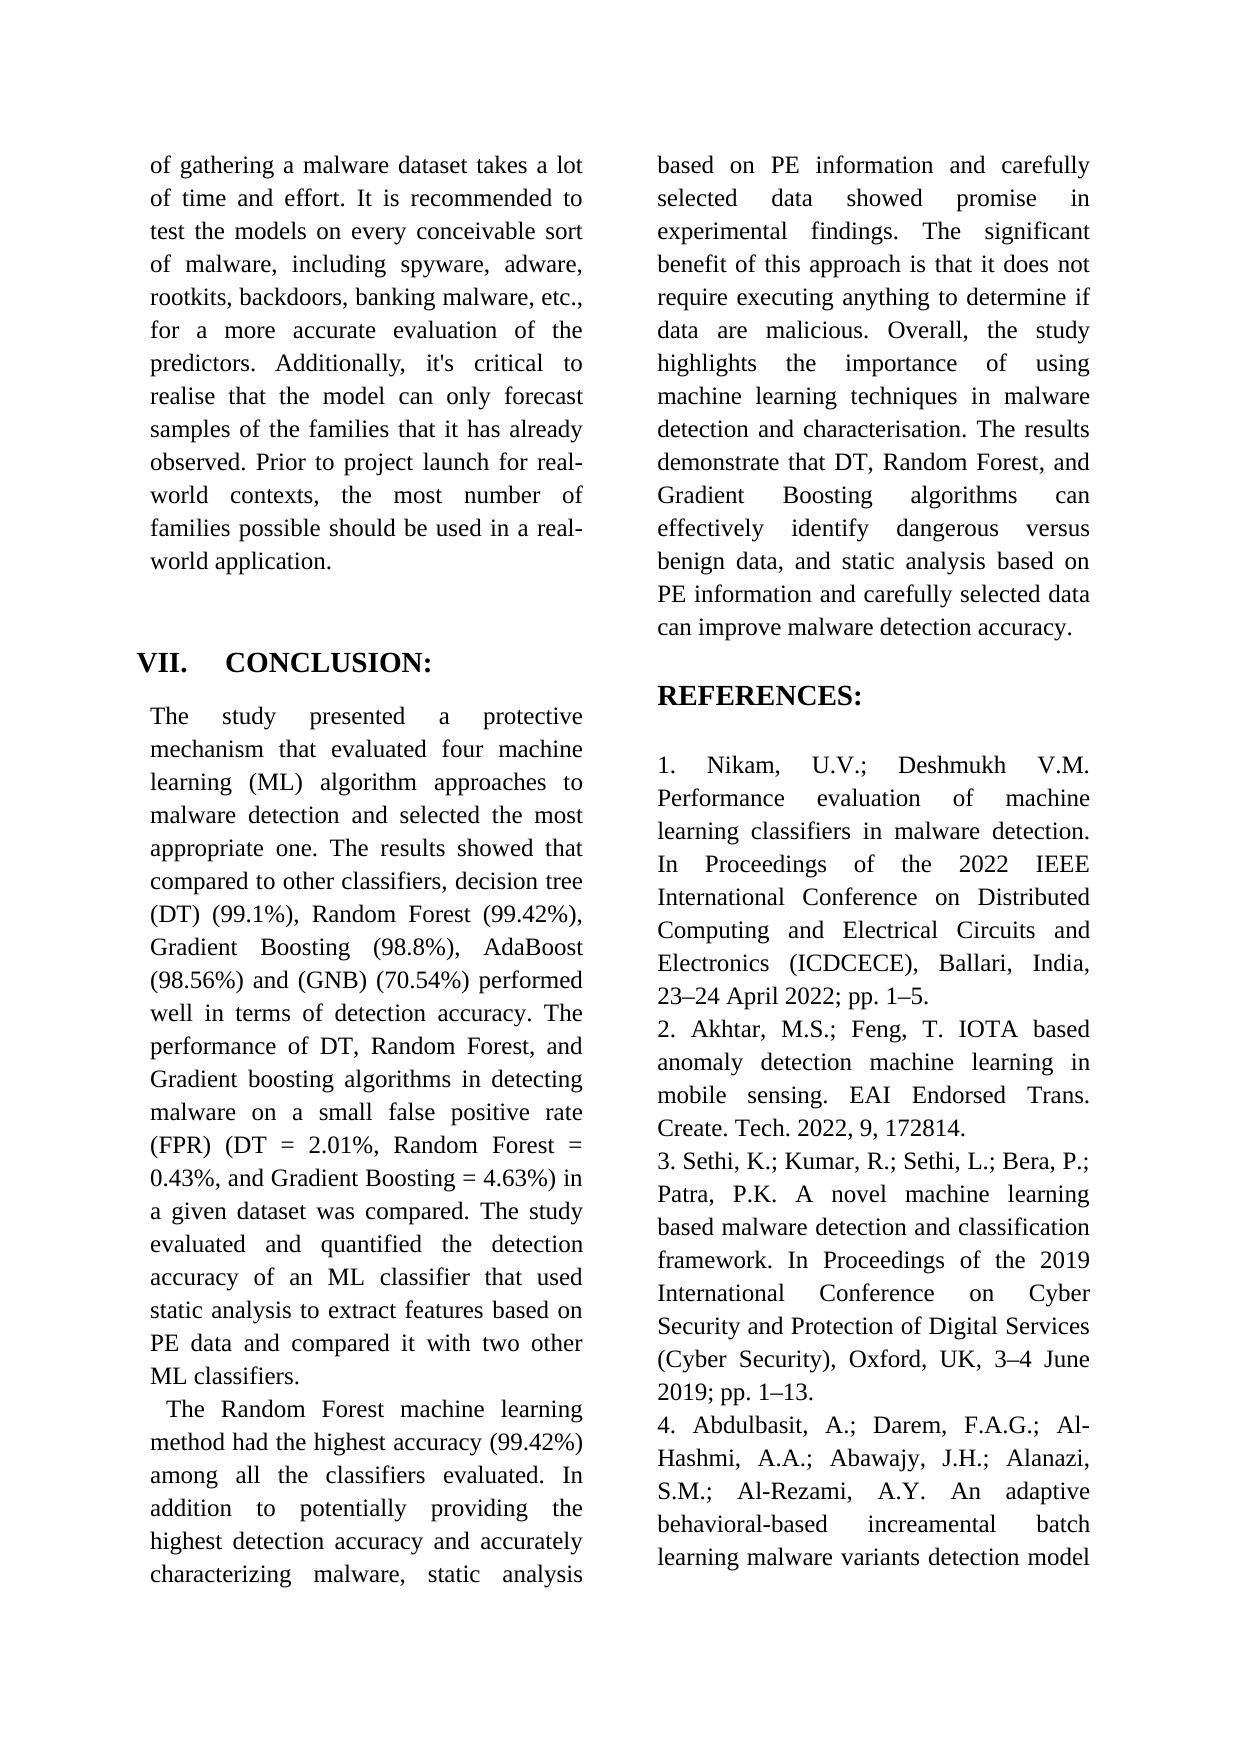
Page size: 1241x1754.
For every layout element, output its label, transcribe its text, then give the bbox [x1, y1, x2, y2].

text The study presented a protective mechanism that evaluated four machine learning (ML) algorithm approaches to malware detection and selected the most appropriate one. The results showed that compared to other classifiers, decision tree (DT) (99.1%), Random Forest (99.42%), Gradient Boosting (98.8%), AdaBoost (98.56%) and (GNB) (70.54%) performed well in terms of detection accuracy. The performance of DT, Random Forest, and Gradient boosting algorithms in detecting malware on a small false positive rate (FPR) (DT = 2.01%, Random Forest = 0.43%, and Gradient Boosting = 4.63%) in a given dataset was compared. The study evaluated and quantified the detection accuracy of an ML classifier that used static analysis to extract features based on PE data and compared it with two other ML classifiers. [150, 701, 583, 1390]
text 2. Akhtar, M.S.; Feng, T. IOTA based anomaly detection machine learning in mobile sensing. EAI Endorsed Trans. Create. Tech. 2022, 9, 172814. [657, 1014, 1090, 1142]
text The Random Forest machine learning method had the highest accuracy (99.42%) among all the classifiers evaluated. In addition to potentially providing the highest detection accuracy and accurately characterizing malware, static analysis based on PE information and carefully selected data showed promise in experimental findings. The significant benefit of this approach is that it does not require executing anything to determine if data are malicious. Overall, the study highlights the importance of using machine learning techniques in malware detection and characterisation. The results demonstrate that DT, Random Forest, and Gradient Boosting algorithms can effectively identify dangerous versus benign data, and static analysis based on PE information and carefully selected data can improve malware detection accuracy. [657, 150, 1090, 641]
text REFERENCES: [657, 678, 1090, 712]
text 3. Sethi, K.; Kumar, R.; Sethi, L.; Bera, P.; Patra, P.K. A novel machine learning based malware detection and classification framework. In Proceedings of the 2019 International Conference on Cyber Security and Protection of Digital Services (Cyber Security), Oxford, UK, 3–4 June 2019; pp. 1–13. [657, 1146, 1090, 1406]
text The Random Forest machine learning method had the highest accuracy (99.42%) among all the classifiers evaluated. In addition to potentially providing the highest detection accuracy and accurately characterizing malware, static analysis based on PE information and carefully selected data showed promise in experimental findings. The significant benefit of this approach is that it does not require executing anything to determine if data are malicious. Overall, the study highlights the importance of using machine learning techniques in malware detection and characterisation. The results demonstrate that DT, Random Forest, and Gradient Boosting algorithms can effectively identify dangerous versus benign data, and static analysis based on PE information and carefully selected data can improve malware detection accuracy. [150, 1394, 583, 1588]
list CONCLUSION: [187, 646, 583, 679]
text 1. Nikam, U.V.; Deshmukh V.M. Performance evaluation of machine learning classifiers in malware detection. In Proceedings of the 2022 IEEE International Conference on Distributed Computing and Electrical Circuits and Electronics (ICDCECE), Ballari, India, 23–24 April 2022; pp. 1–5. [657, 750, 1090, 1010]
